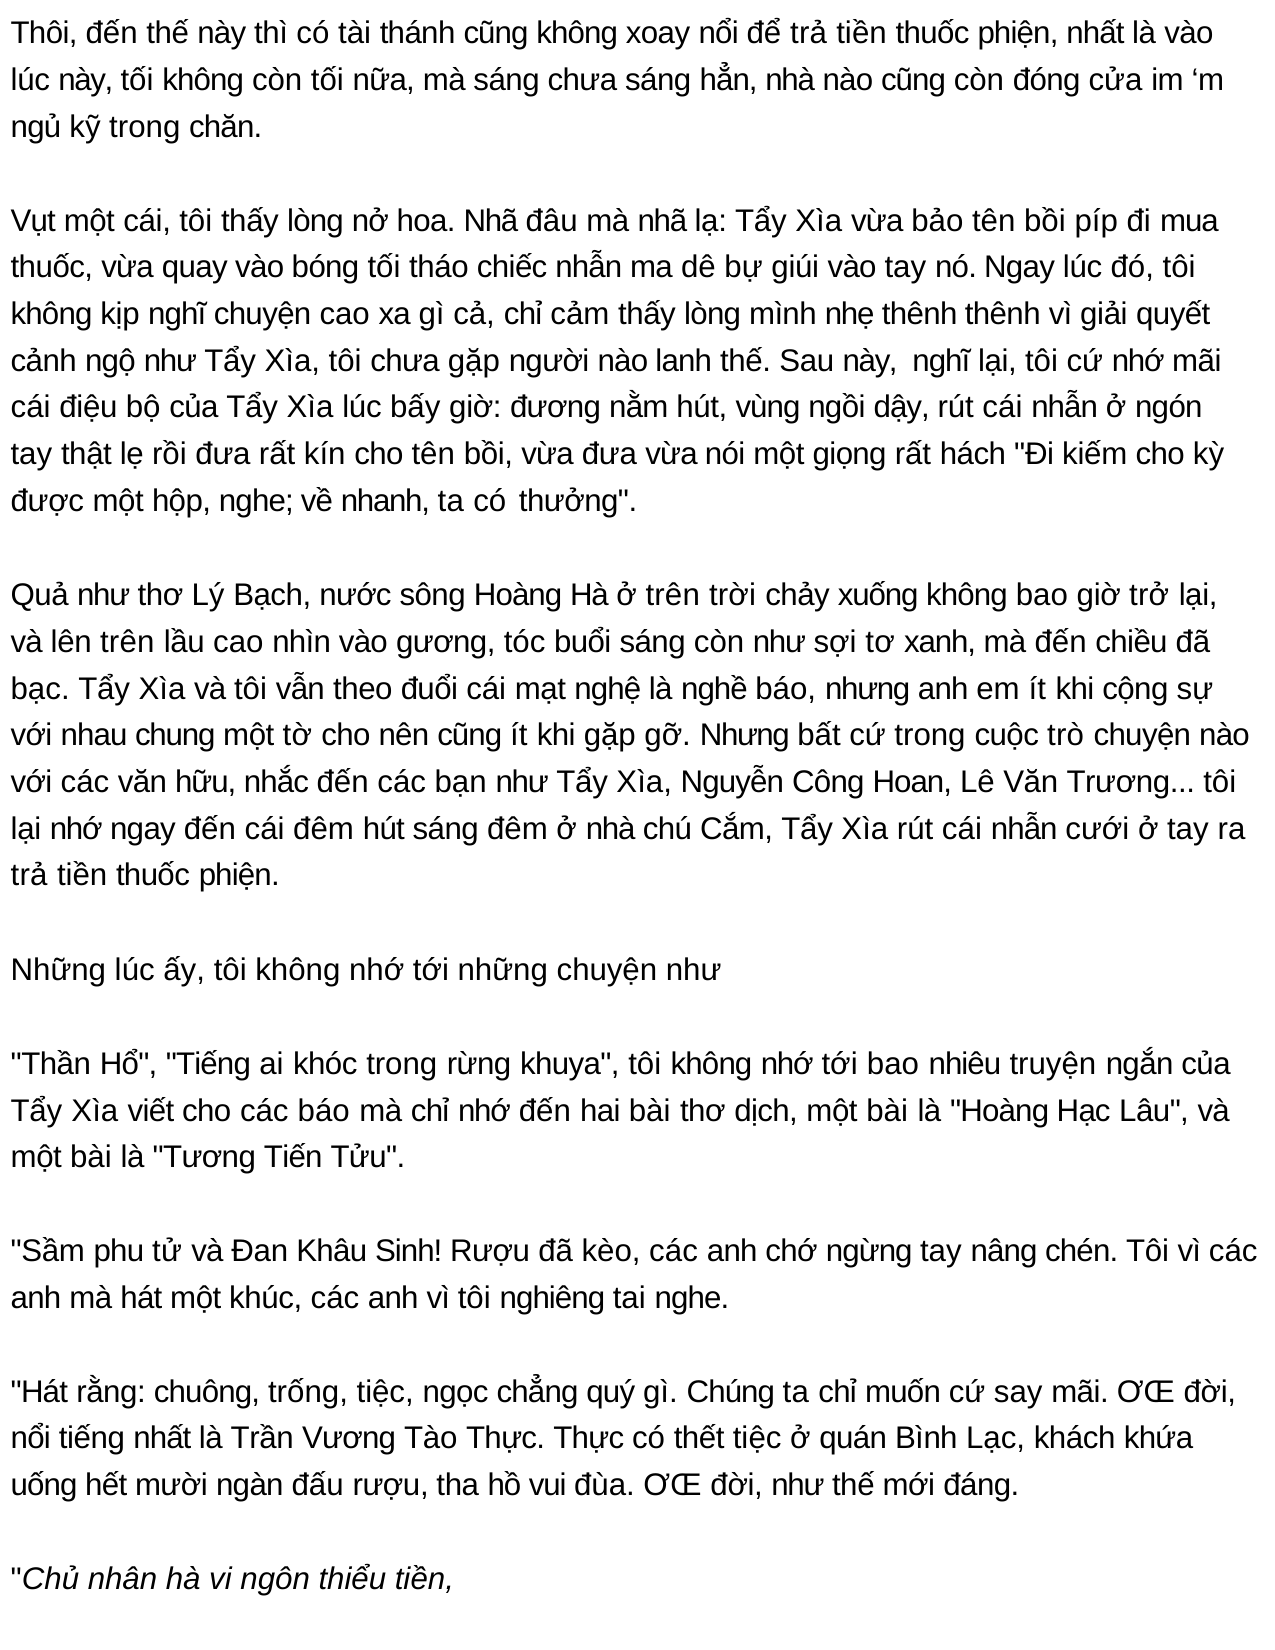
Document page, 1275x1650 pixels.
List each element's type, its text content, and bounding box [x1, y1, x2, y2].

text Thôi, đến thế này thì có tài thánh cũng không xoay nổi để trả tiền thuốc phiện, nhất là vào lúc này, tối không còn tối nữa, mà sáng chưa sáng hẳn, nhà nào cũng còn đóng cửa im ‘m ngủ kỹ trong chăn. [10, 14, 1240, 144]
text Những lúc ấy, tôi không nhớ tới những chuyện như [10, 951, 1275, 987]
text "Hát rằng: chuông, trống, tiệc, ngọc chẳng quý gì. Chúng ta chỉ muốn cứ say mãi. ƠŒ đời, nổi tiếng nhất là Trần Vương Tào Thực. Thực có thết tiệc ở quán Bình Lạc, khách khứa uống hết mười ngàn đấu rượu, tha hồ vui đùa. ƠŒ đời, như thế mới đáng. [10, 1373, 1240, 1502]
text Quả như thơ Lý Bạch, nước sông Hoàng Hà ở trên trời chảy xuống không bao giờ trở lại, và lên trên lầu cao nhìn vào gương, tóc buổi sáng còn như sợi tơ xanh, mà đến chiều đã bạc. Tẩy Xìa và tôi vẫn theo đuổi cái mạt nghệ là nghề báo, nhưng anh em ít khi cộng sự với nhau chung một tờ cho nên cũng ít khi gặp gỡ. Nhưng bất cứ trong cuộc trò chuyện nào với các văn hữu, nhắc đến các bạn như Tẩy Xìa, Nguyễn Công Hoan, Lê Văn Trương... tôi lại nhớ ngay đến cái đêm hút sáng đêm ở nhà chú Cắm, Tẩy Xìa rút cái nhẫn cưới ở tay ra trả tiền thuốc phiện. [10, 576, 1256, 892]
text "Chủ nhân hà vi ngôn thiểu tiền, [10, 1560, 1275, 1596]
text "Sầm phu tử và Đan Khâu Sinh! Rượu đã kèo, các anh chớ ngừng tay nâng chén. Tôi vì các anh mà hát một khúc, các anh vì tôi nghiêng tai nghe. [10, 1232, 1275, 1315]
text "Thần Hổ", "Tiếng ai khóc trong rừng khuya", tôi không nhớ tới bao nhiêu truyện ngắn của Tẩy Xìa viết cho các báo mà chỉ nhớ đến hai bài thơ dịch, một bài là "Hoàng Hạc Lâu", và một bài là "Tương Tiến Tửu". [10, 1045, 1231, 1174]
text Vụt một cái, tôi thấy lòng nở hoa. Nhã đâu mà nhã lạ: Tẩy Xìa vừa bảo tên bồi píp đi mua thuốc, vừa quay vào bóng tối tháo chiếc nhẫn ma dê bự giúi vào tay nó. Ngay lúc đó, tôi không kịp nghĩ chuyện cao xa gì cả, chỉ cảm thấy lòng mình nhẹ thênh thênh vì giải quyết cảnh ngộ như Tẩy Xìa, tôi chưa gặp người nào lanh thế. Sau này, nghĩ lại, tôi cứ nhớ mãi cái điệu bộ của Tẩy Xìa lúc bấy giờ: đương nằm hút, vùng ngồi dậy, rút cái nhẫn ở ngón tay thật lẹ rồi đưa rất kín cho tên bồi, vừa đưa vừa nói một giọng rất hách "Đi kiếm cho kỳ được một hộp, nghe; về nhanh, ta có thưởng". [10, 202, 1246, 518]
